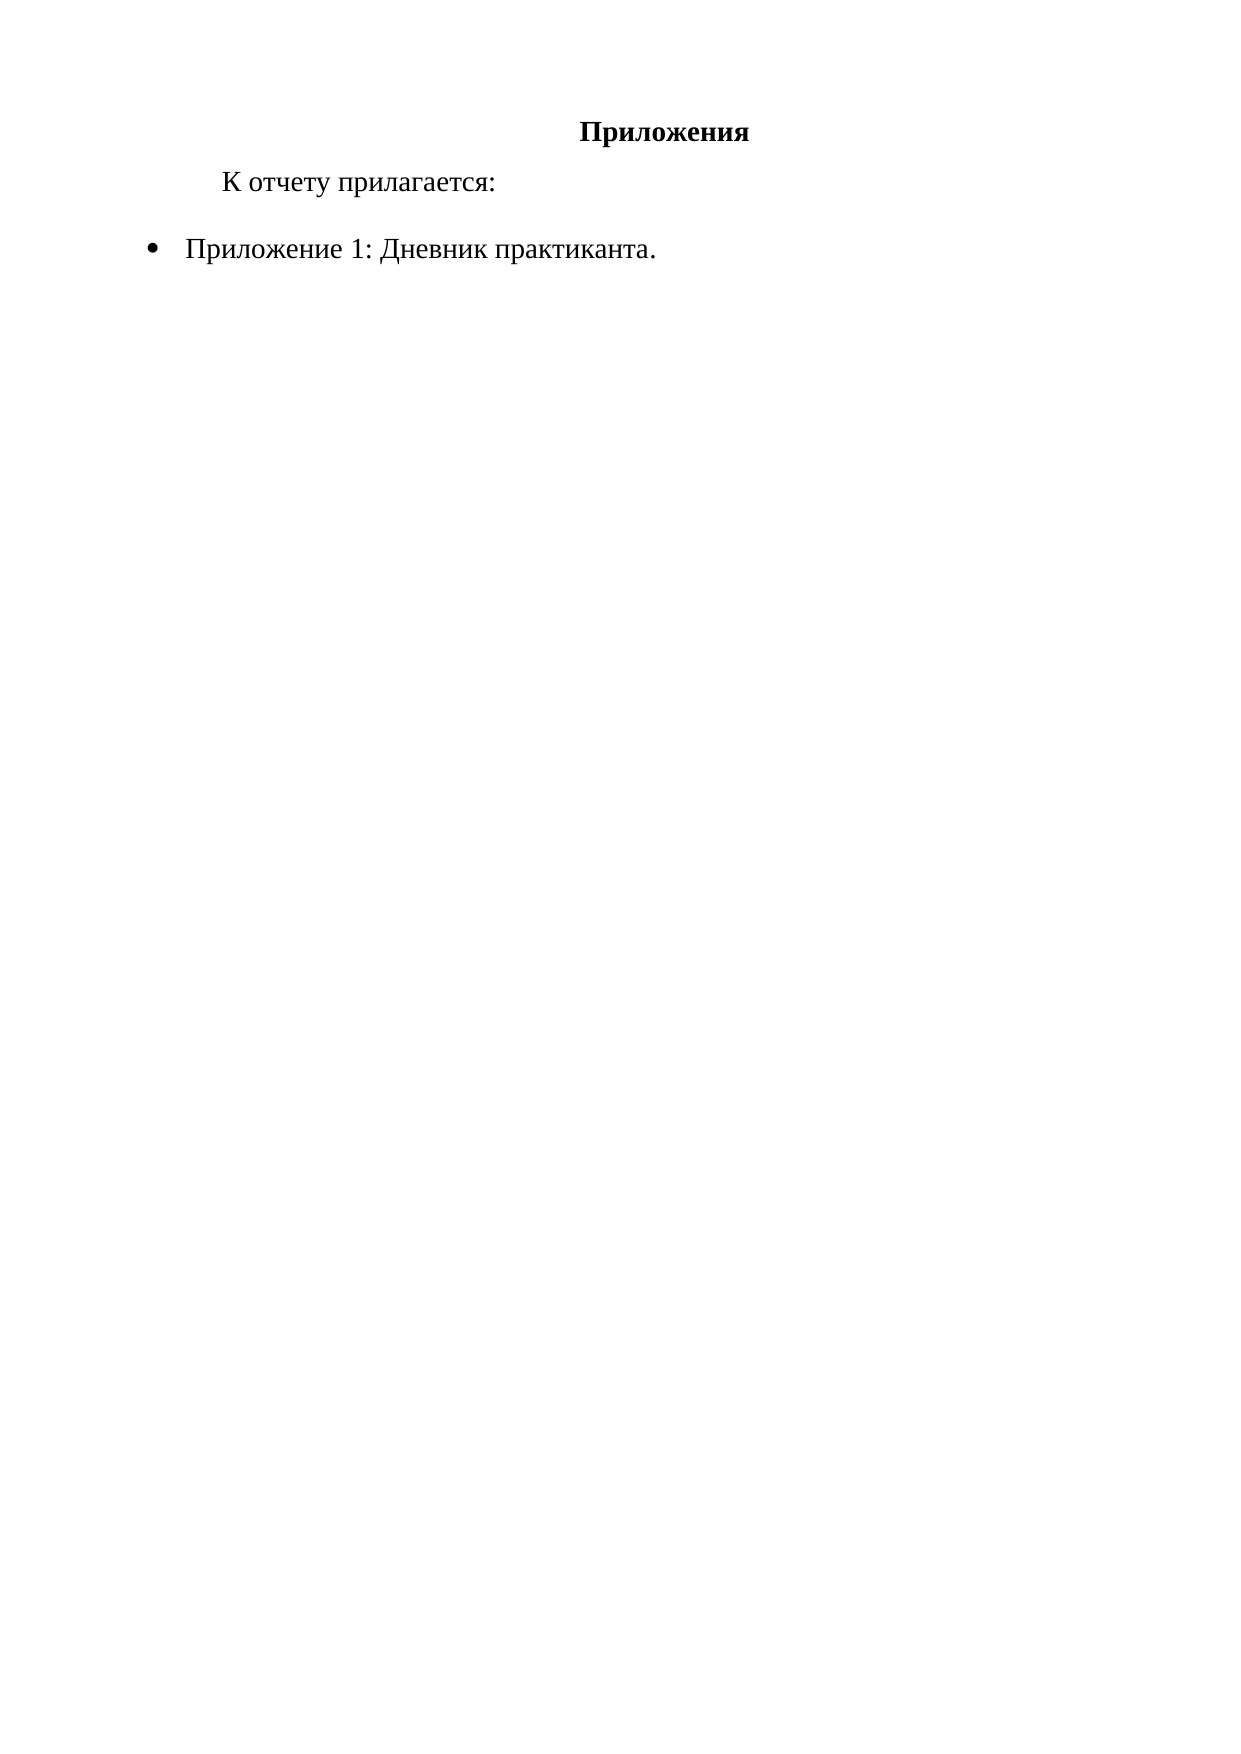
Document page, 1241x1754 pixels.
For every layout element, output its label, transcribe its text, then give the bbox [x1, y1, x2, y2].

list Приложение 1: Дневник практиканта. [148, 231, 1181, 264]
subtitle Приложения [148, 114, 1181, 147]
text К отчету прилагается: [148, 164, 1181, 197]
